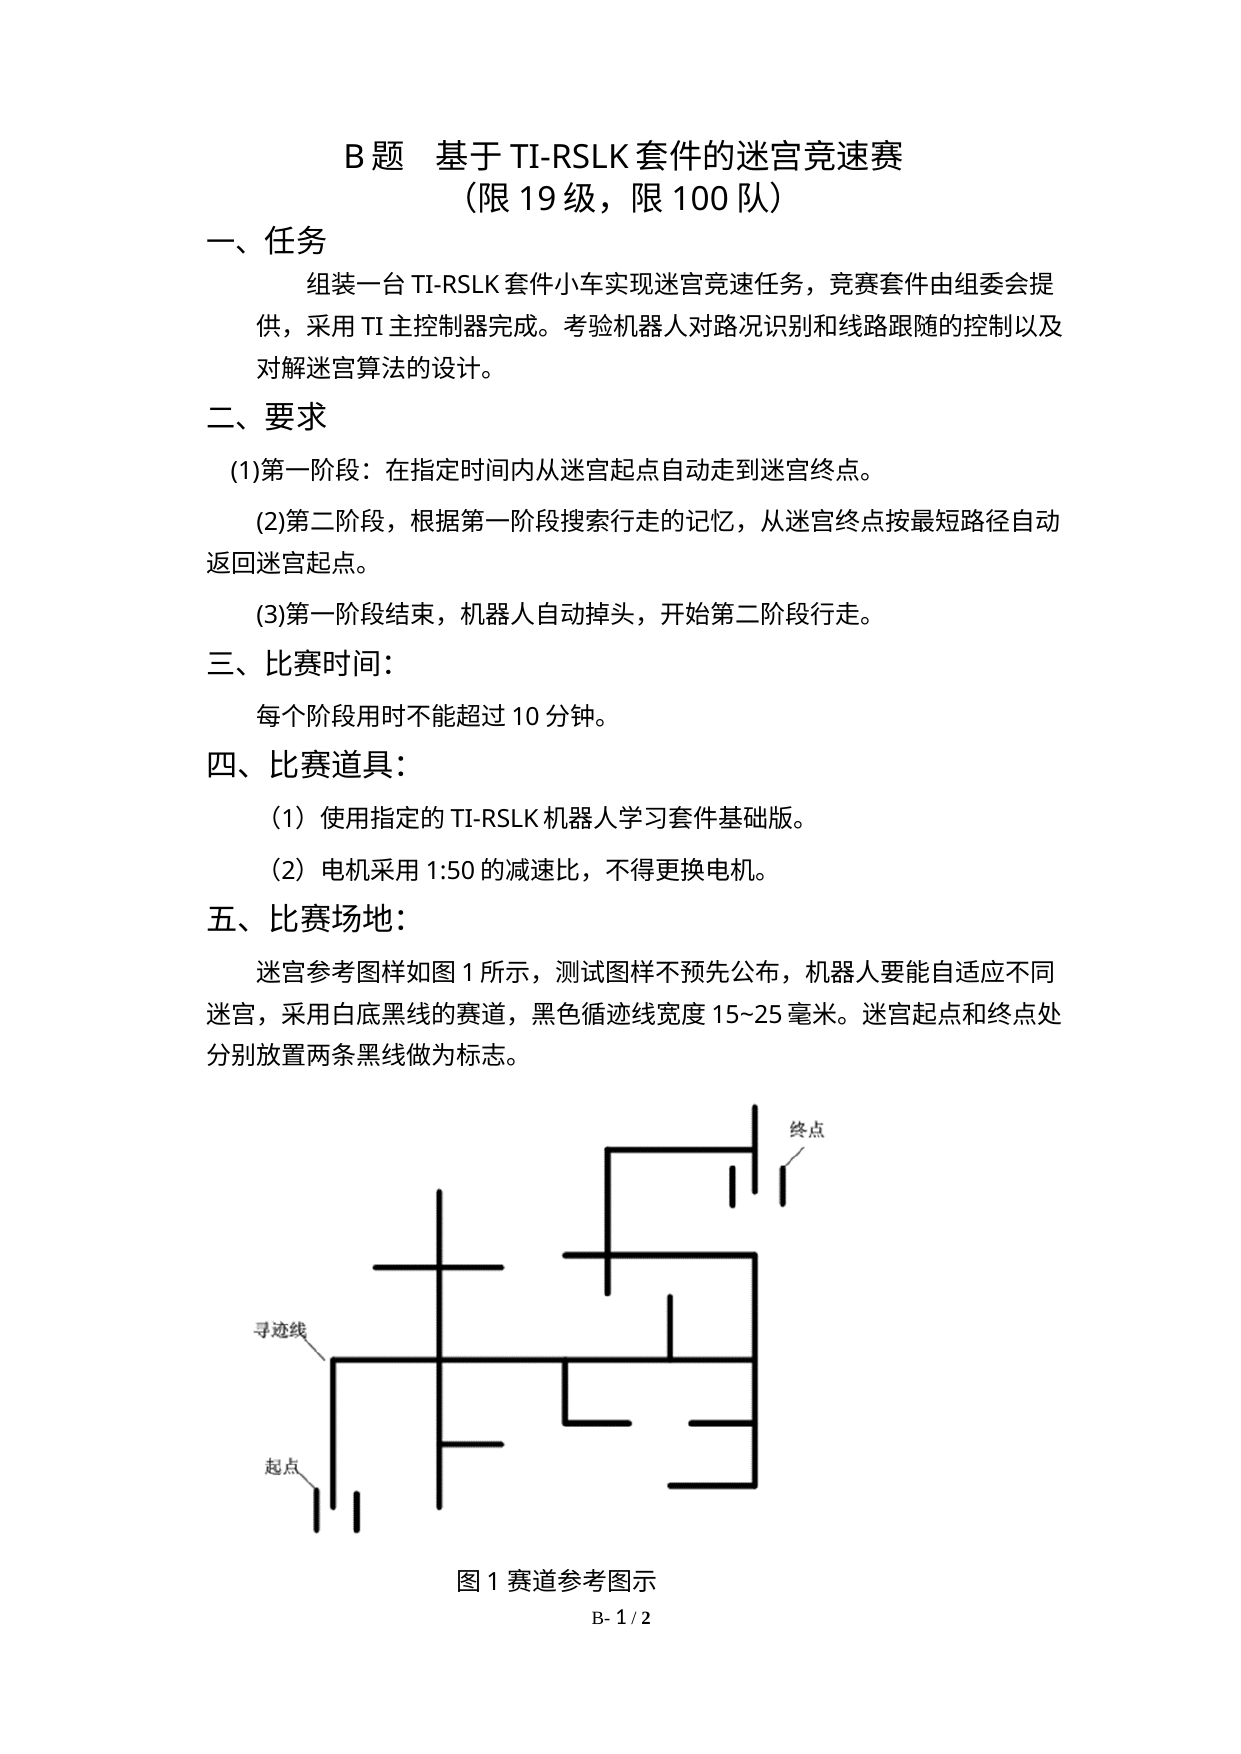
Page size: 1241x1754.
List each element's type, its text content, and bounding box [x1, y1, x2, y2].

text 组装一台TI-RSLK套件小车实现迷宫竞速任务，竞赛套件由组委会提供，采用TI主控制器完成。考验机器人对路况识别和线路跟随的控制以及对解迷宫算法的设计。 [256, 260, 1065, 385]
picture [214, 1082, 856, 1548]
text （限19级，限100队） [181, 177, 1065, 219]
text 迷宫参考图样如图1所示，测试图样不预先公布，机器人要能自适应不同迷宫，采用白底黑线的赛道，黑色循迹线宽度15~25毫米。迷宫起点和终点处分别放置两条黑线做为标志。 [206, 948, 1065, 1073]
text (2)第二阶段，根据第一阶段搜索行走的记忆，从迷宫终点按最短路径自动返回迷宫起点。 [206, 497, 1065, 581]
text (3)第一阶段结束，机器人自动掉头，开始第二阶段行走。 [206, 590, 1065, 632]
text 四、比赛道具： [206, 743, 1065, 785]
text 三、比赛时间： [206, 641, 1065, 683]
text （1）使用指定的TI-RSLK机器人学习套件基础版。 [206, 794, 1065, 836]
text B题 基于TI-RSLK套件的迷宫竞速赛 [181, 135, 1065, 177]
text (1)第一阶段：在指定时间内从迷宫起点自动走到迷宫终点。 [206, 446, 1065, 488]
text 一、任务 [206, 219, 1065, 260]
text （2）电机采用1:50的减速比，不得更换电机。 [206, 846, 1065, 887]
text 每个阶段用时不能超过10分钟。 [206, 692, 1065, 734]
text 二、要求 [206, 395, 1065, 437]
text 五、比赛场地： [206, 897, 1065, 938]
text 图1 赛道参考图示 [206, 1557, 1065, 1599]
